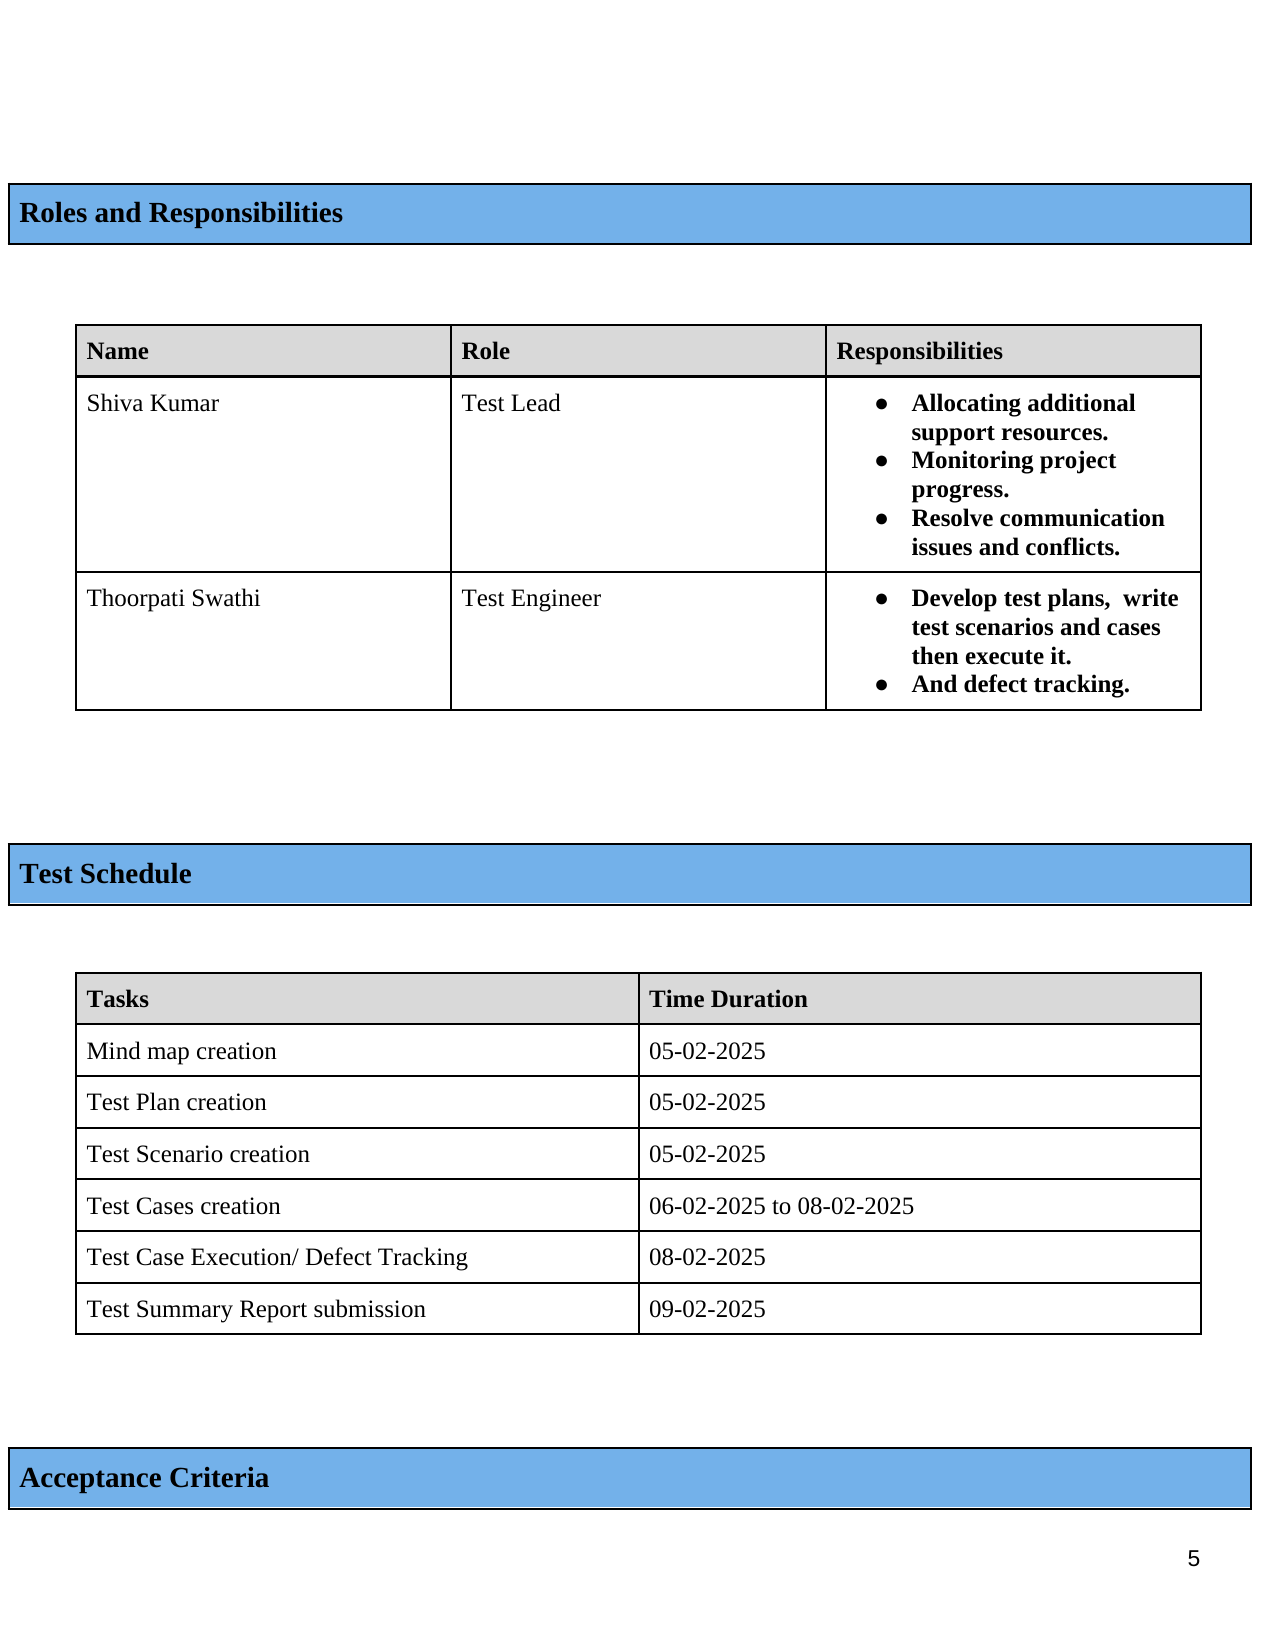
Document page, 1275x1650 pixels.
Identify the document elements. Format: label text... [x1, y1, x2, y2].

table_cell Develop test plans, write test scenarios and cases then execute it. And defect tracking. [827, 573, 1200, 709]
table_cell Test Summary Report submission [77, 1284, 638, 1333]
table_cell 05-02-2025 [640, 1025, 1200, 1075]
table_header Responsibilities [827, 326, 1200, 375]
table_cell Allocating additional support resources. Monitoring project progress. Resolve communication issues and conflicts. [827, 378, 1200, 571]
table_cell 05-02-2025 [640, 1077, 1200, 1127]
table_header Test Schedule [10, 845, 1250, 903]
table_header Acceptance Criteria [10, 1449, 1250, 1507]
table_cell 08-02-2025 [640, 1232, 1200, 1282]
table_cell 06-02-2025 to 08-02-2025 [640, 1180, 1200, 1230]
table_header Role [452, 326, 825, 375]
table_header Roles and Responsibilities [10, 185, 1250, 243]
table_cell Test Scenario creation [77, 1129, 638, 1178]
table_header Name [77, 326, 450, 375]
table_cell Test Plan creation [77, 1077, 638, 1127]
table_cell Test Lead [452, 378, 825, 571]
table_cell Thoorpati Swathi [77, 573, 450, 709]
table_header Time Duration [640, 974, 1200, 1023]
table_cell Test Engineer [452, 573, 825, 709]
table_cell 05-02-2025 [640, 1129, 1200, 1178]
table_cell Mind map creation [77, 1025, 638, 1075]
table_cell Test Cases creation [77, 1180, 638, 1230]
table_header Tasks [77, 974, 638, 1023]
table_cell Test Case Execution/ Defect Tracking [77, 1232, 638, 1282]
table_cell Shiva Kumar [77, 378, 450, 571]
table_cell 09-02-2025 [640, 1284, 1200, 1333]
